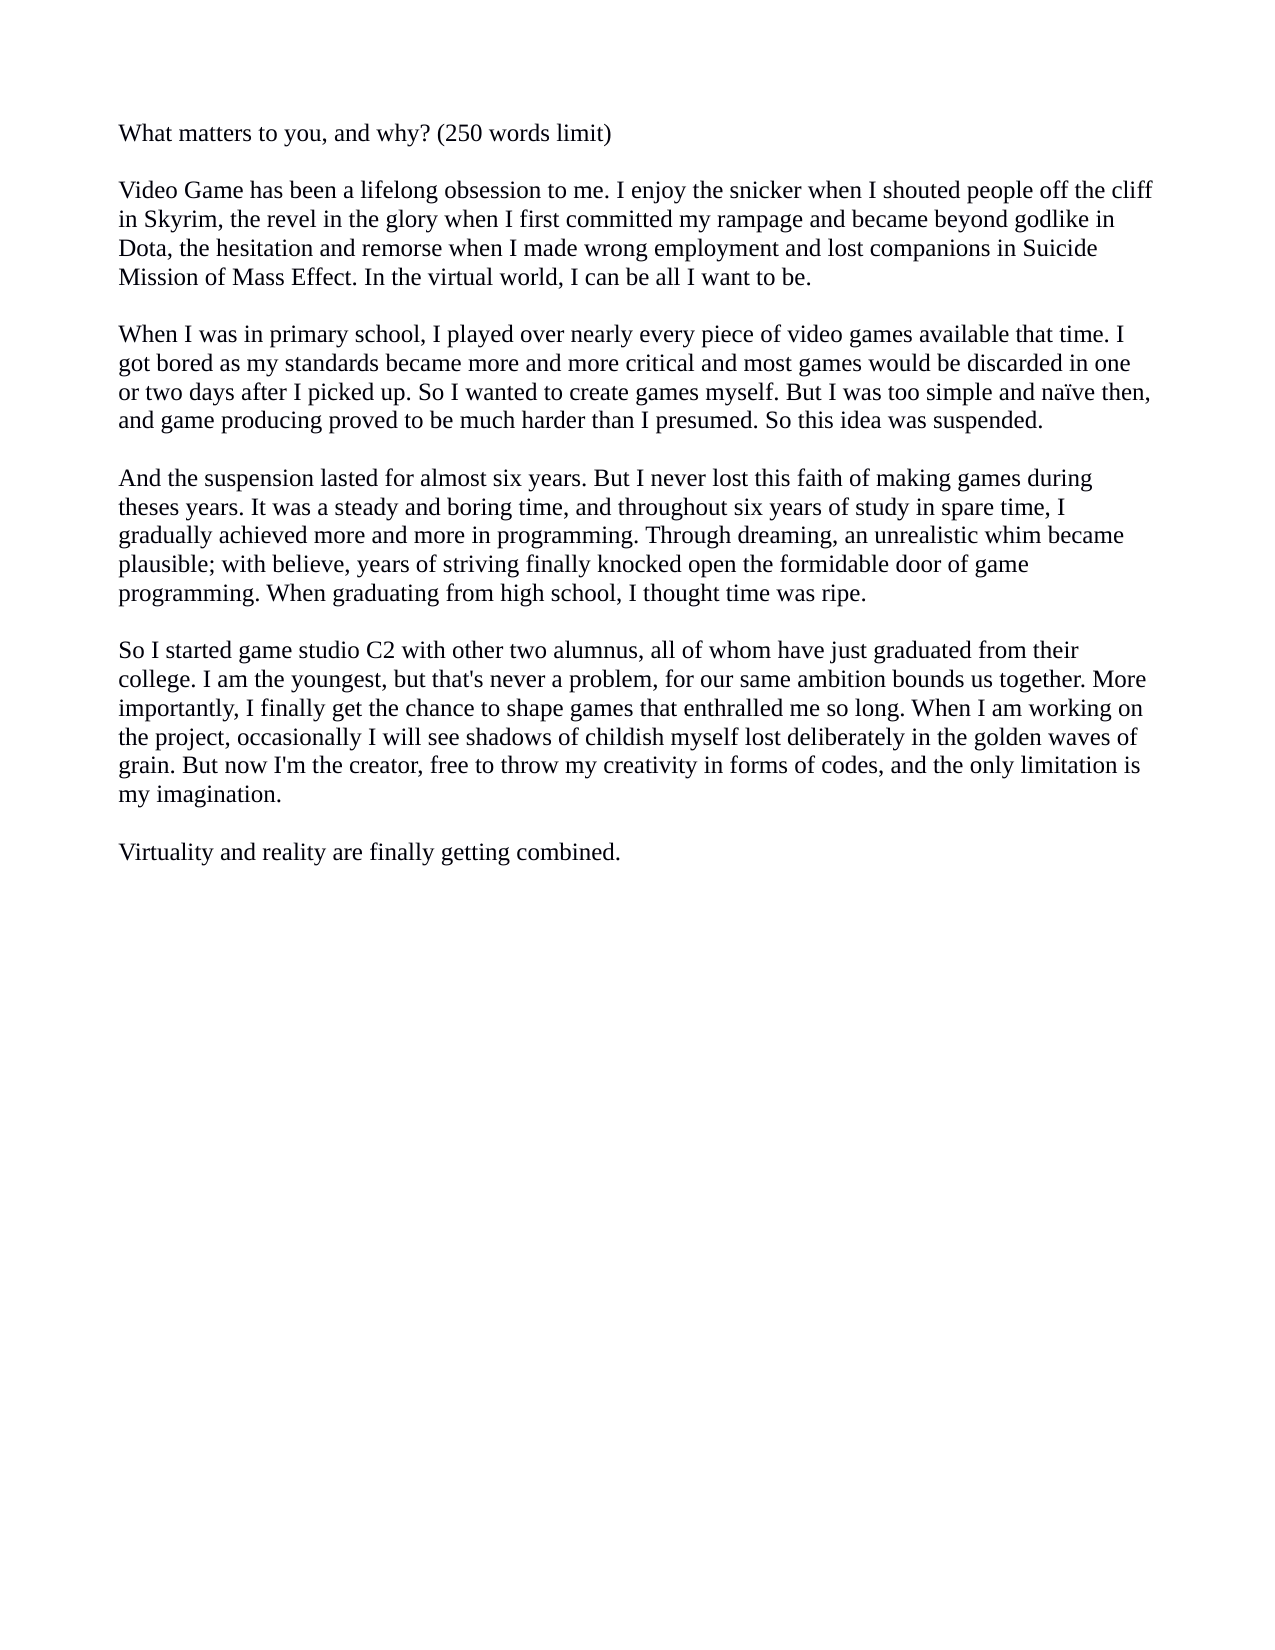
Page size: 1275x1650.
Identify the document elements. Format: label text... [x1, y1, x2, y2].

text Virtuality and reality are finally getting combined. [118, 837, 1157, 866]
text And the suspension lasted for almost six years. But I never lost this faith of making games during theses years. It was a steady and boring time, and throughout six years of study in spare time, I gradually achieved more and more in programming. Through dreaming, an unrealistic whim became plausible; with believe, years of striving finally knocked open the formidable door of game programming. When graduating from high school, I thought time was ripe. [118, 463, 1157, 607]
text What matters to you, and why? (250 words limit) [118, 118, 1157, 147]
text So I started game studio C2 with other two alumnus, all of whom have just graduated from their college. I am the youngest, but that's never a problem, for our same ambition bounds us together. More importantly, I finally get the chance to shape games that enthralled me so long. When I am working on the project, occasionally I will see shadows of childish myself lost deliberately in the golden waves of grain. But now I'm the creator, free to throw my creativity in forms of codes, and the only limitation is my imagination. [118, 636, 1157, 808]
text When I was in primary school, I played over nearly every piece of video games available that time. I got bored as my standards became more and more critical and most games would be discarded in one or two days after I picked up. So I wanted to create games myself. But I was too simple and naïve then, and game producing proved to be much harder than I presumed. So this idea was suspended. [118, 319, 1157, 434]
text Video Game has been a lifelong obsession to me. I enjoy the snicker when I shouted people off the cliff in Skyrim, the revel in the glory when I first committed my rampage and became beyond godlike in Dota, the hesitation and remorse when I made wrong employment and lost companions in Suicide Mission of Mass Effect. In the virtual world, I can be all I want to be. [118, 176, 1157, 291]
